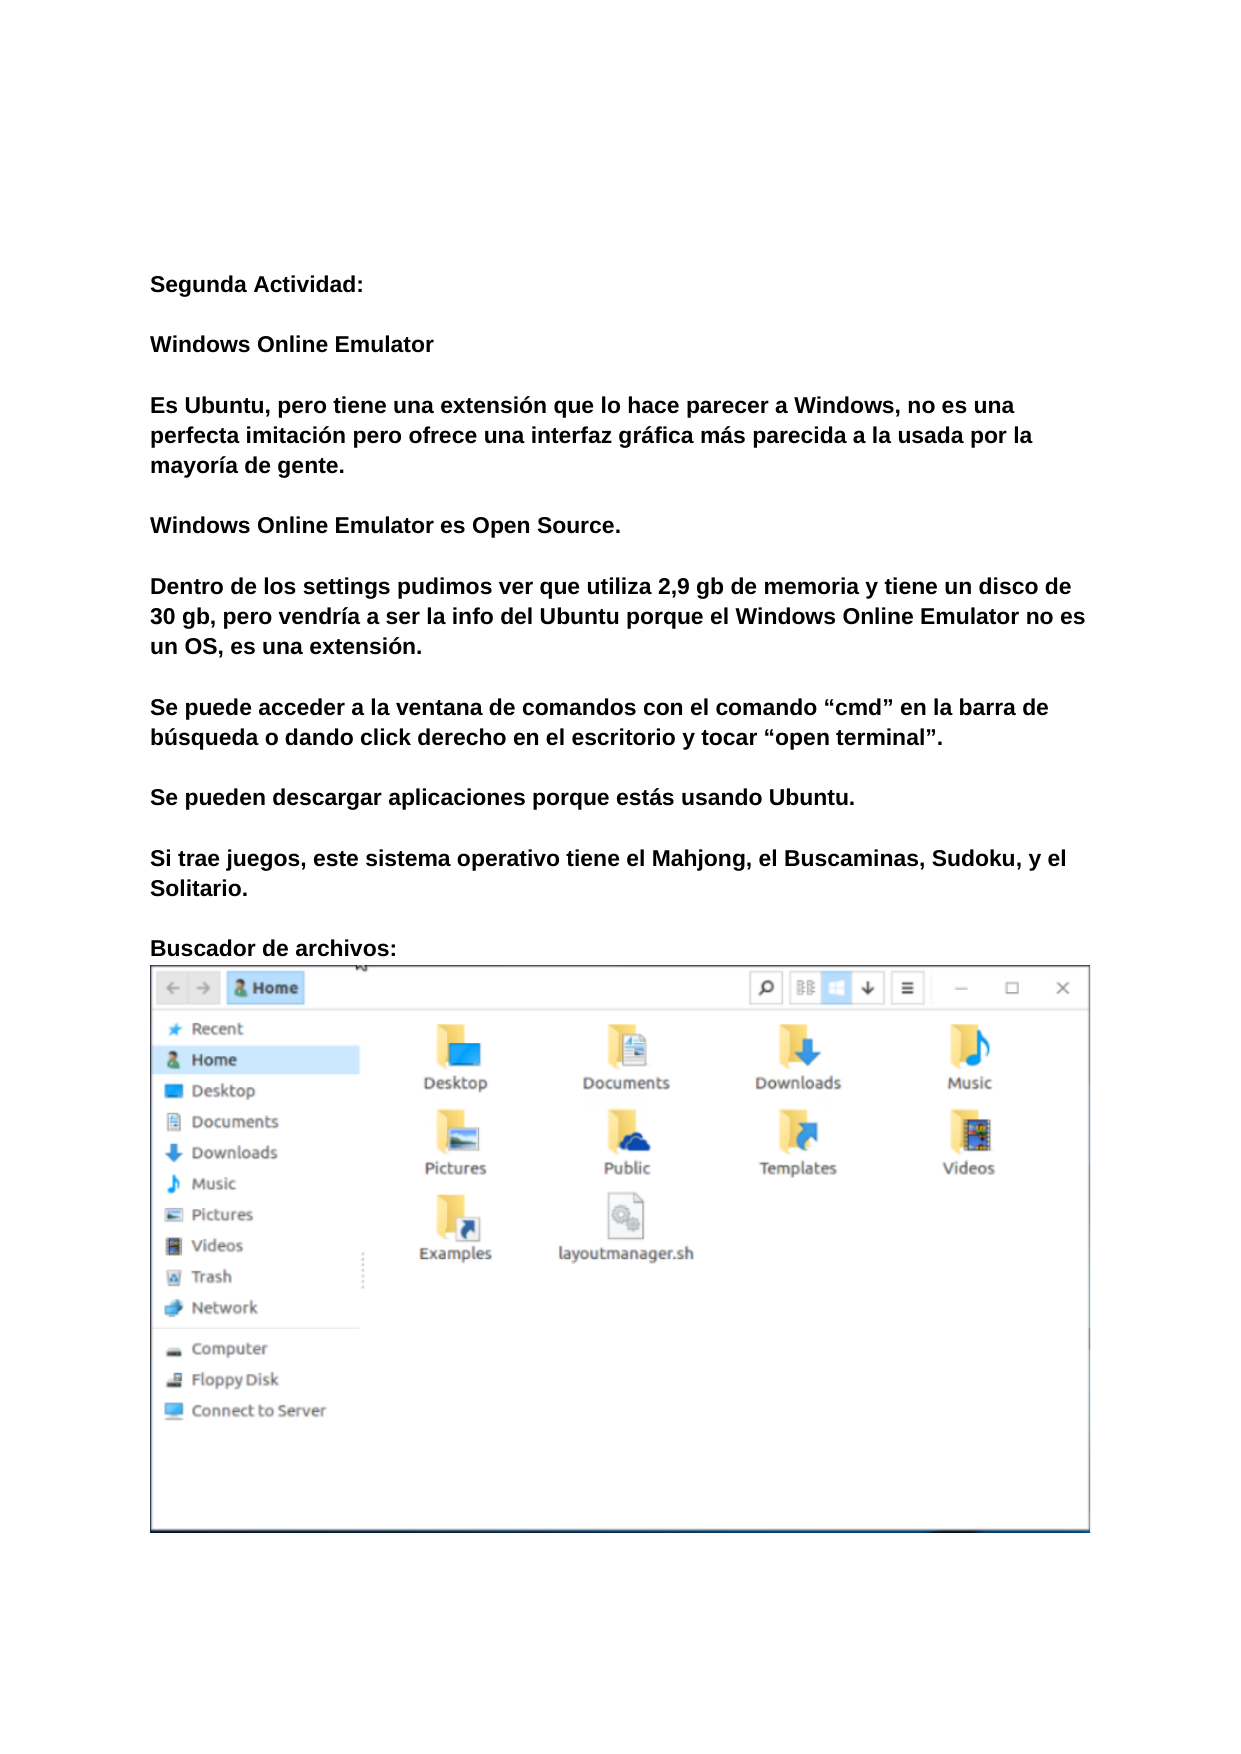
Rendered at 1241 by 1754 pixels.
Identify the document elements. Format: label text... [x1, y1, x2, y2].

text Buscador de archivos: [150, 935, 1090, 962]
text Segunda Actividad: [150, 271, 1090, 297]
text Windows Online Emulator [150, 331, 1090, 358]
text Windows Online Emulator es Open Source. [150, 512, 1090, 539]
picture [150, 965, 1091, 1533]
text Si trae juegos, este sistema operativo tiene el Mahjong, el Buscaminas, Sudoku, y el Solitario. [150, 845, 1090, 901]
text Es Ubuntu, pero tiene una extensión que lo hace parecer a Windows, no es una perfecta imitación pero ofrece una interfaz gráfica más parecida a la usada por la mayoría de gente. [150, 392, 1090, 478]
text Se puede acceder a la ventana de comandos con el comando “cmd” en la barra de búsqueda o dando click derecho en el escritorio y tocar “open terminal”. [150, 694, 1090, 750]
text Se pueden descargar aplicaciones porque estás usando Ubuntu. [150, 784, 1090, 811]
text Dentro de los settings pudimos ver que utiliza 2,9 gb de memoria y tiene un disco de 30 gb, pero vendría a ser la info del Ubuntu porque el Windows Online Emulator no es un OS, es una extensión. [150, 573, 1090, 660]
